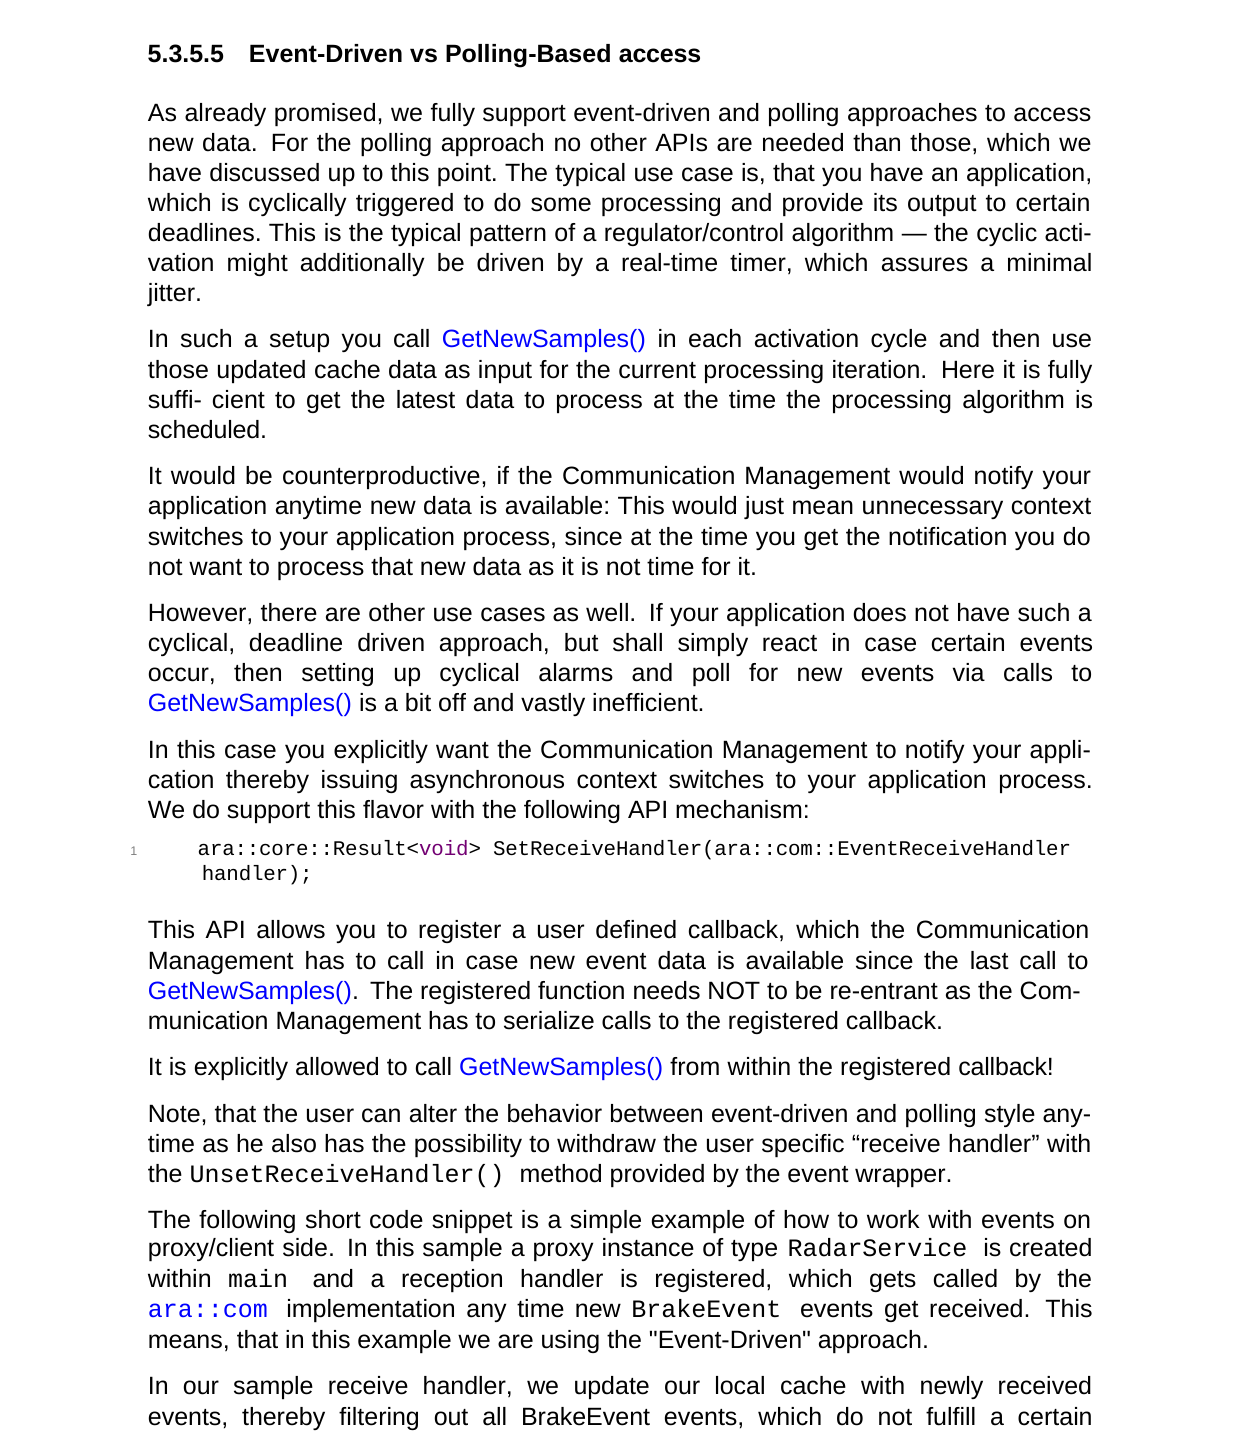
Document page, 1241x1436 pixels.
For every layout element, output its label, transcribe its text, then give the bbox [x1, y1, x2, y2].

text As already promised, we fully support event-driven and polling approaches to access new data. For the polling approach no other APIs are needed than those, which we have discussed up to this point. The typical use case is, that you have an application, which is cyclically triggered to do some processing and provide its output to certain deadlines. This is the typical pattern of a regulator/control algorithm — the cyclic acti- vation might additionally be driven by a real-time timer, which assures a minimal jitter. [148, 98, 1093, 307]
text Note, that the user can alter the behavior between event-driven and polling style any- time as he also has the possibility to withdraw the user specific “receive handler” with the UnsetReceiveHandler() method provided by the event wrapper. [148, 1099, 1093, 1190]
text 1 ara::core::Result<void> SetReceiveHandler(ara::com::EventReceiveHandler handler); [130, 838, 1082, 886]
text It is explicitly allowed to call GetNewSamples() from within the registered callback! [148, 1052, 1215, 1081]
text In such a setup you call GetNewSamples() in each activation cycle and then use those updated cache data as input for the current processing iteration. Here it is fully suffi- cient to get the latest data to process at the time the processing algorithm is scheduled. [148, 324, 1093, 443]
subtitle Event-Driven vs Polling-Based access [147, 38, 1215, 67]
text It would be counterproductive, if the Communication Management would notify your application anytime new data is available: This would just mean unnecessary context switches to your application process, since at the time you get the notification you do not want to process that new data as it is not time for it. [148, 461, 1093, 580]
text In this case you explicitly want the Communication Management to notify your appli- cation thereby issuing asynchronous context switches to your application process. We do support this flavor with the following API mechanism: [148, 734, 1093, 823]
text The following short code snippet is a simple example of how to work with events on proxy/client side. In this sample a proxy instance of type RadarService is created within main and a reception handler is registered, which gets called by the ara::com implementation any time new BrakeEvent events get received. This means, that in this example we are using the "Event-Driven" approach. [148, 1206, 1093, 1353]
text However, there are other use cases as well. If your application does not have such a cyclical, deadline driven approach, but shall simply react in case certain events occur, then setting up cyclical alarms and poll for new events via calls to GetNewSamples() is a bit off and vastly inefficient. [148, 598, 1093, 717]
text This API allows you to register a user defined callback, which the Communication Management has to call in case new event data is available since the last call to GetNewSamples(). The registered function needs NOT to be re-entrant as the Com- munication Management has to serialize calls to the registered callback. [148, 916, 1093, 1034]
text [148, 1371, 1093, 1430]
